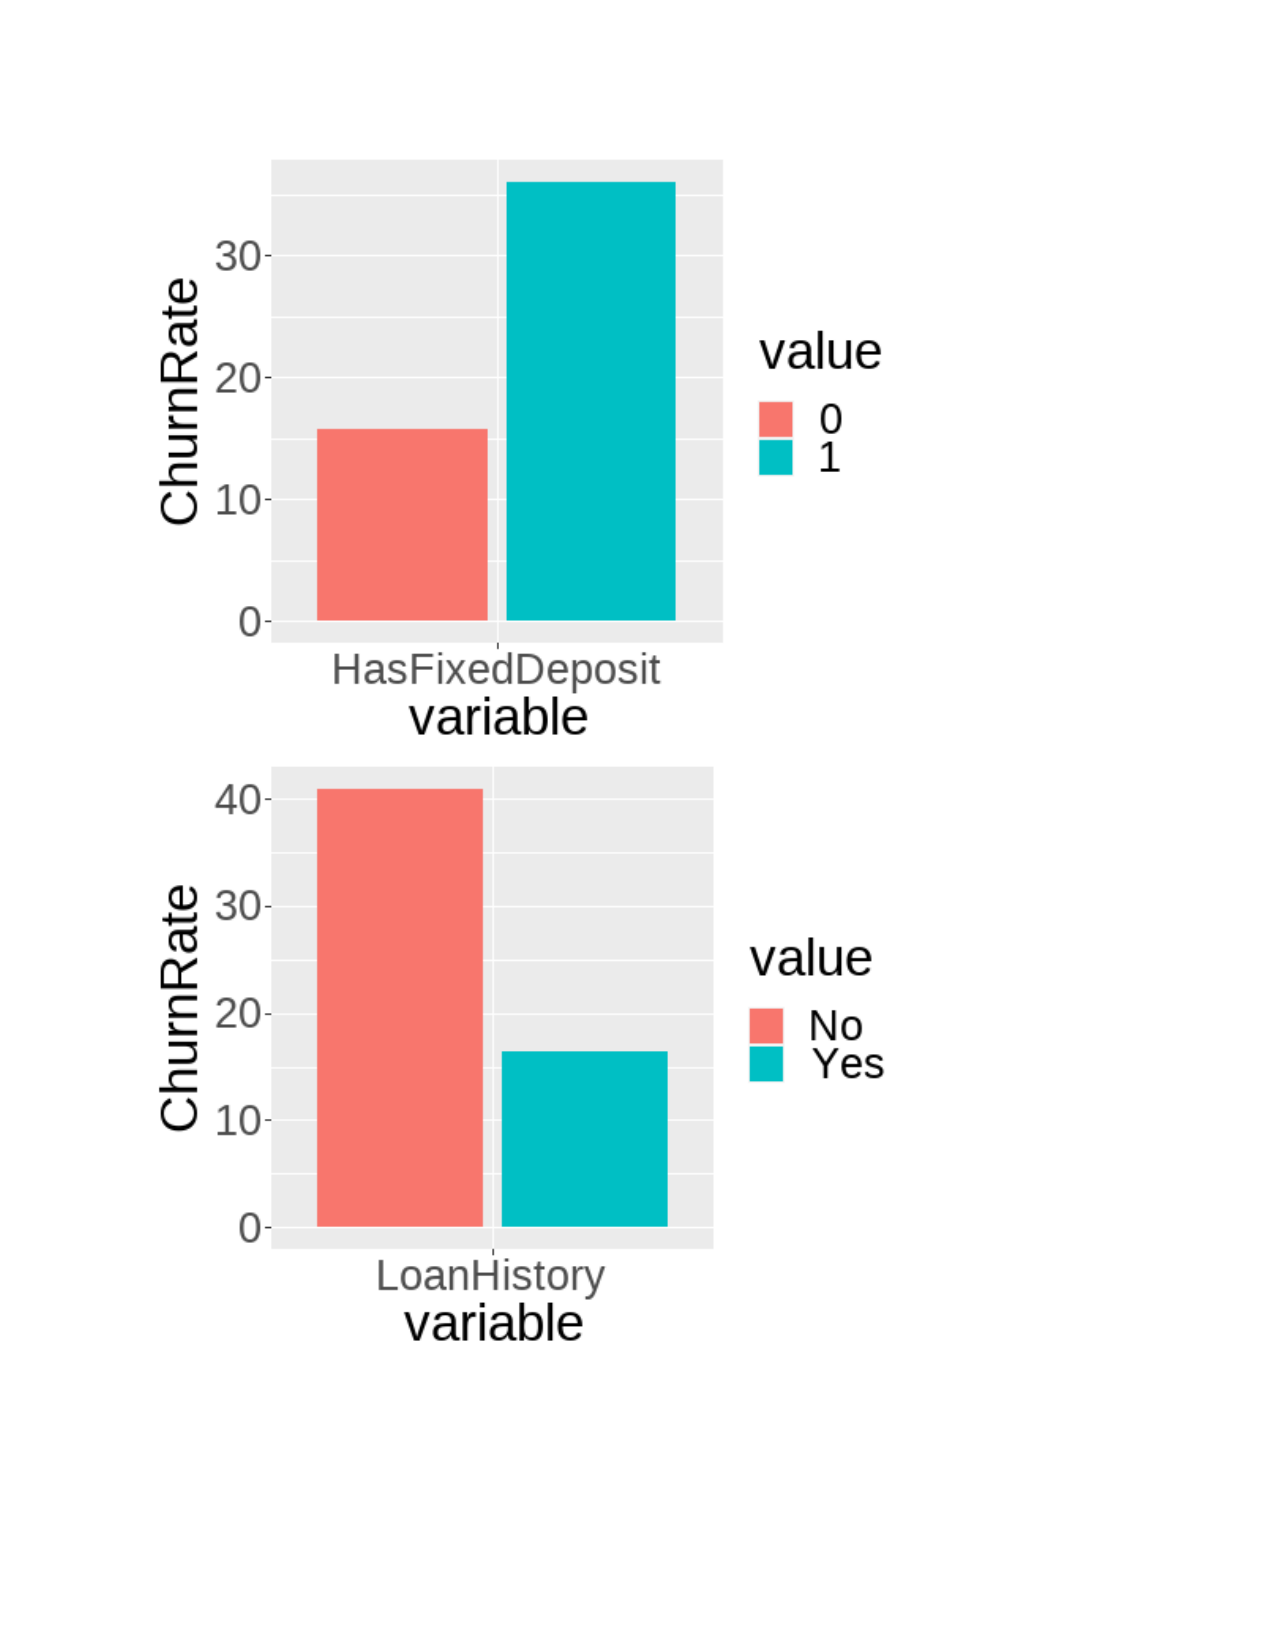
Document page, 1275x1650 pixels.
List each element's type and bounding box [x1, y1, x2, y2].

picture [150, 150, 908, 1363]
